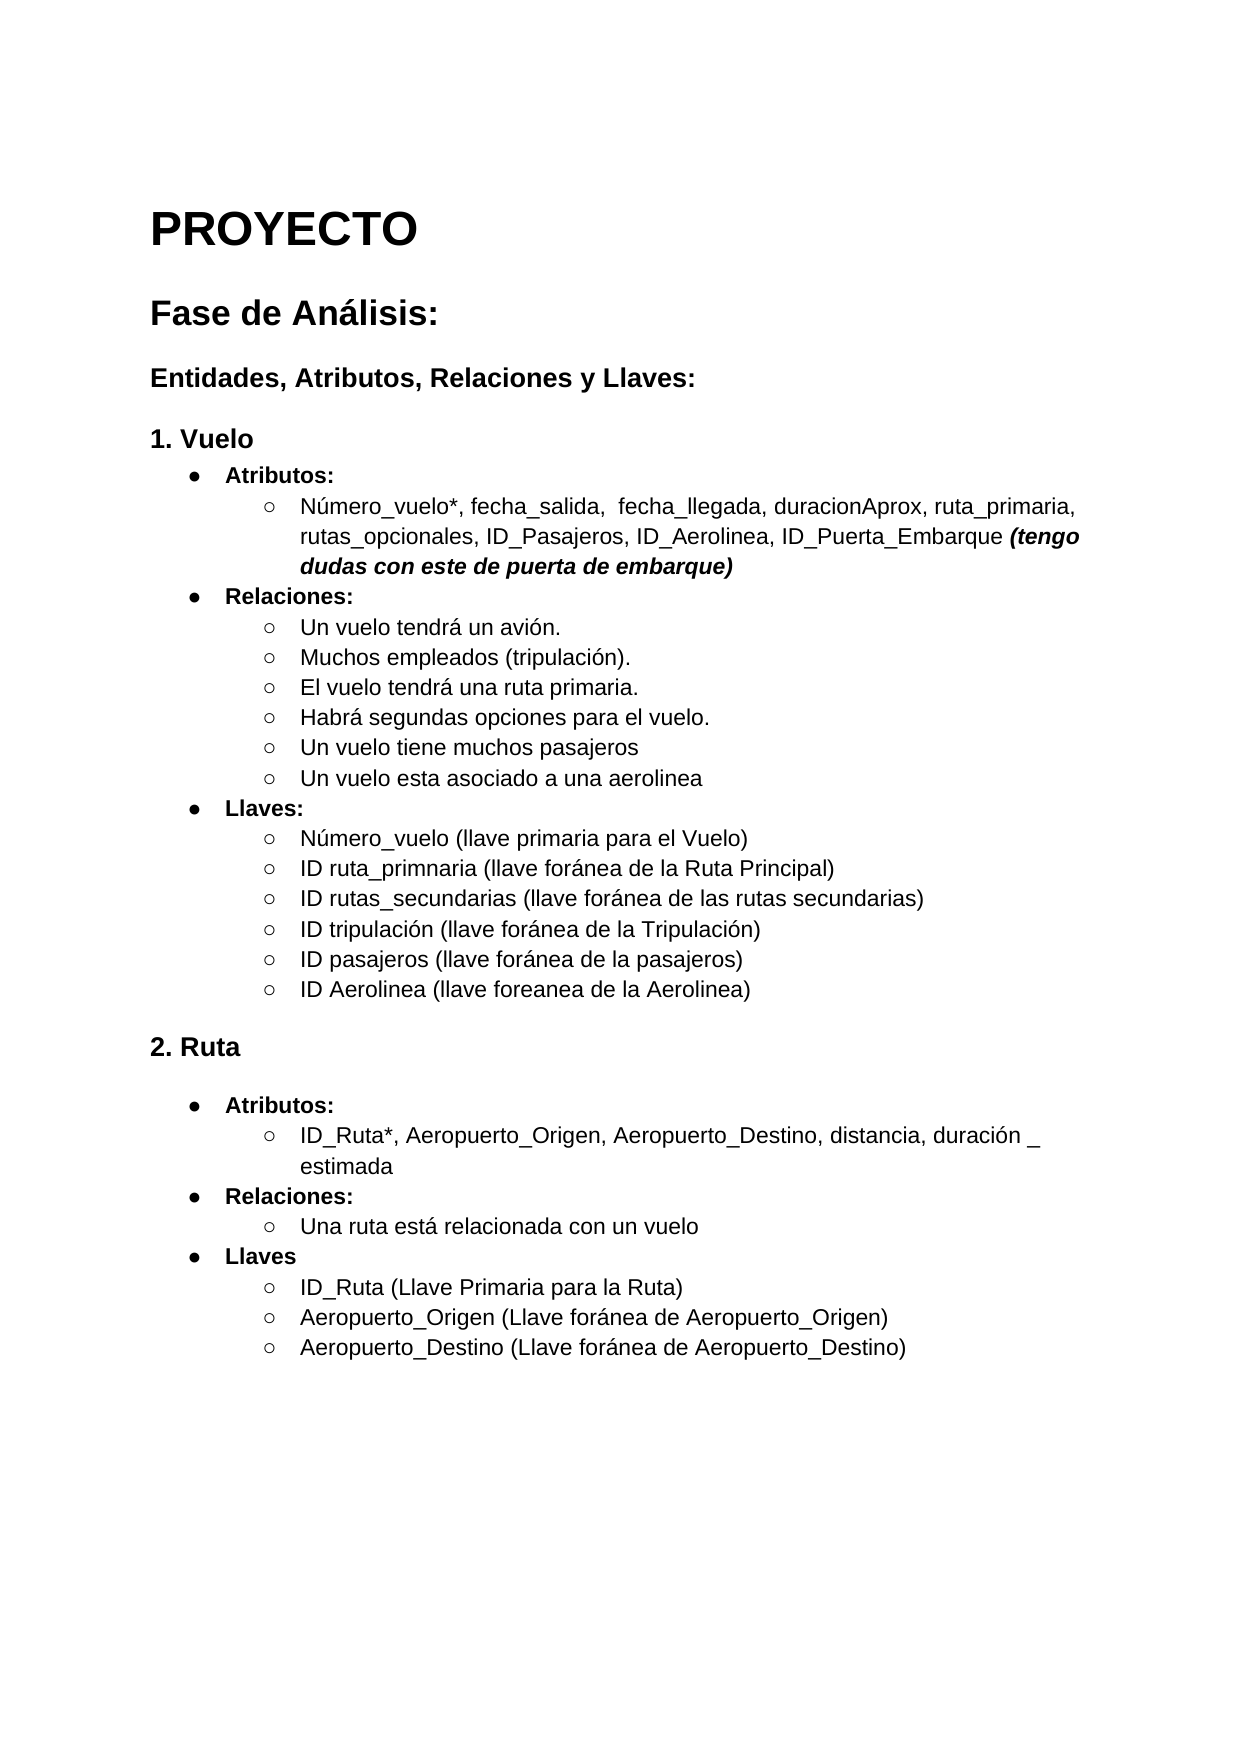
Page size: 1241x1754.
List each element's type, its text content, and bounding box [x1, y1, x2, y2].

list ID ruta_primnaria (llave foránea de la Ruta Principal) [262, 855, 1090, 882]
list ID Aerolinea (llave foreanea de la Aerolinea) [262, 976, 1090, 1002]
subtitle 1. Vuelo [150, 423, 1090, 454]
list ID pasajeros (llave foránea de la pasajeros) [262, 946, 1090, 972]
list Habrá segundas opciones para el vuelo. [262, 704, 1090, 731]
list El vuelo tendrá una ruta primaria. [262, 674, 1090, 700]
list Llaves: [187, 795, 1090, 821]
list Un vuelo esta asociado a una aerolinea [262, 764, 1090, 791]
list Atributos: [187, 462, 1090, 489]
list Llaves [187, 1243, 1090, 1269]
list Un vuelo tendrá un avión. [262, 613, 1090, 640]
list Aeropuerto_Origen (Llave foránea de Aeropuerto_Origen) [262, 1304, 1090, 1330]
list Atributos: [187, 1092, 1090, 1118]
subtitle PROYECTO [150, 200, 1090, 255]
list Un vuelo tiene muchos pasajeros [262, 734, 1090, 761]
list Aeropuerto_Destino (Llave foránea de Aeropuerto_Destino) [262, 1334, 1090, 1360]
list Número_vuelo*, fecha_salida, fecha_llegada, duracionAprox, ruta_primaria, rutas_opcionales, ID_Pasajeros, ID_Aerolinea, ID_Puerta_Embarque (tengo dudas con este de puerta de embarque) [262, 493, 1090, 579]
subtitle Entidades, Atributos, Relaciones y Llaves: [150, 362, 1090, 394]
list Relaciones: [187, 583, 1090, 610]
list ID_Ruta*, Aeropuerto_Origen, Aeropuerto_Destino, distancia, duración _ estimada [262, 1122, 1090, 1179]
text 2. Ruta [150, 1031, 1090, 1062]
list Muchos empleados (tripulación). [262, 644, 1090, 670]
list ID tripulación (llave foránea de la Tripulación) [262, 916, 1090, 942]
list ID_Ruta (Llave Primaria para la Ruta) [262, 1273, 1090, 1300]
list ID rutas_secundarias (llave foránea de las rutas secundarias) [262, 885, 1090, 912]
list Una ruta está relacionada con un vuelo [262, 1213, 1090, 1239]
list Relaciones: [187, 1183, 1090, 1209]
subtitle Fase de Análisis: [150, 293, 1090, 333]
list Número_vuelo (llave primaria para el Vuelo) [262, 825, 1090, 851]
